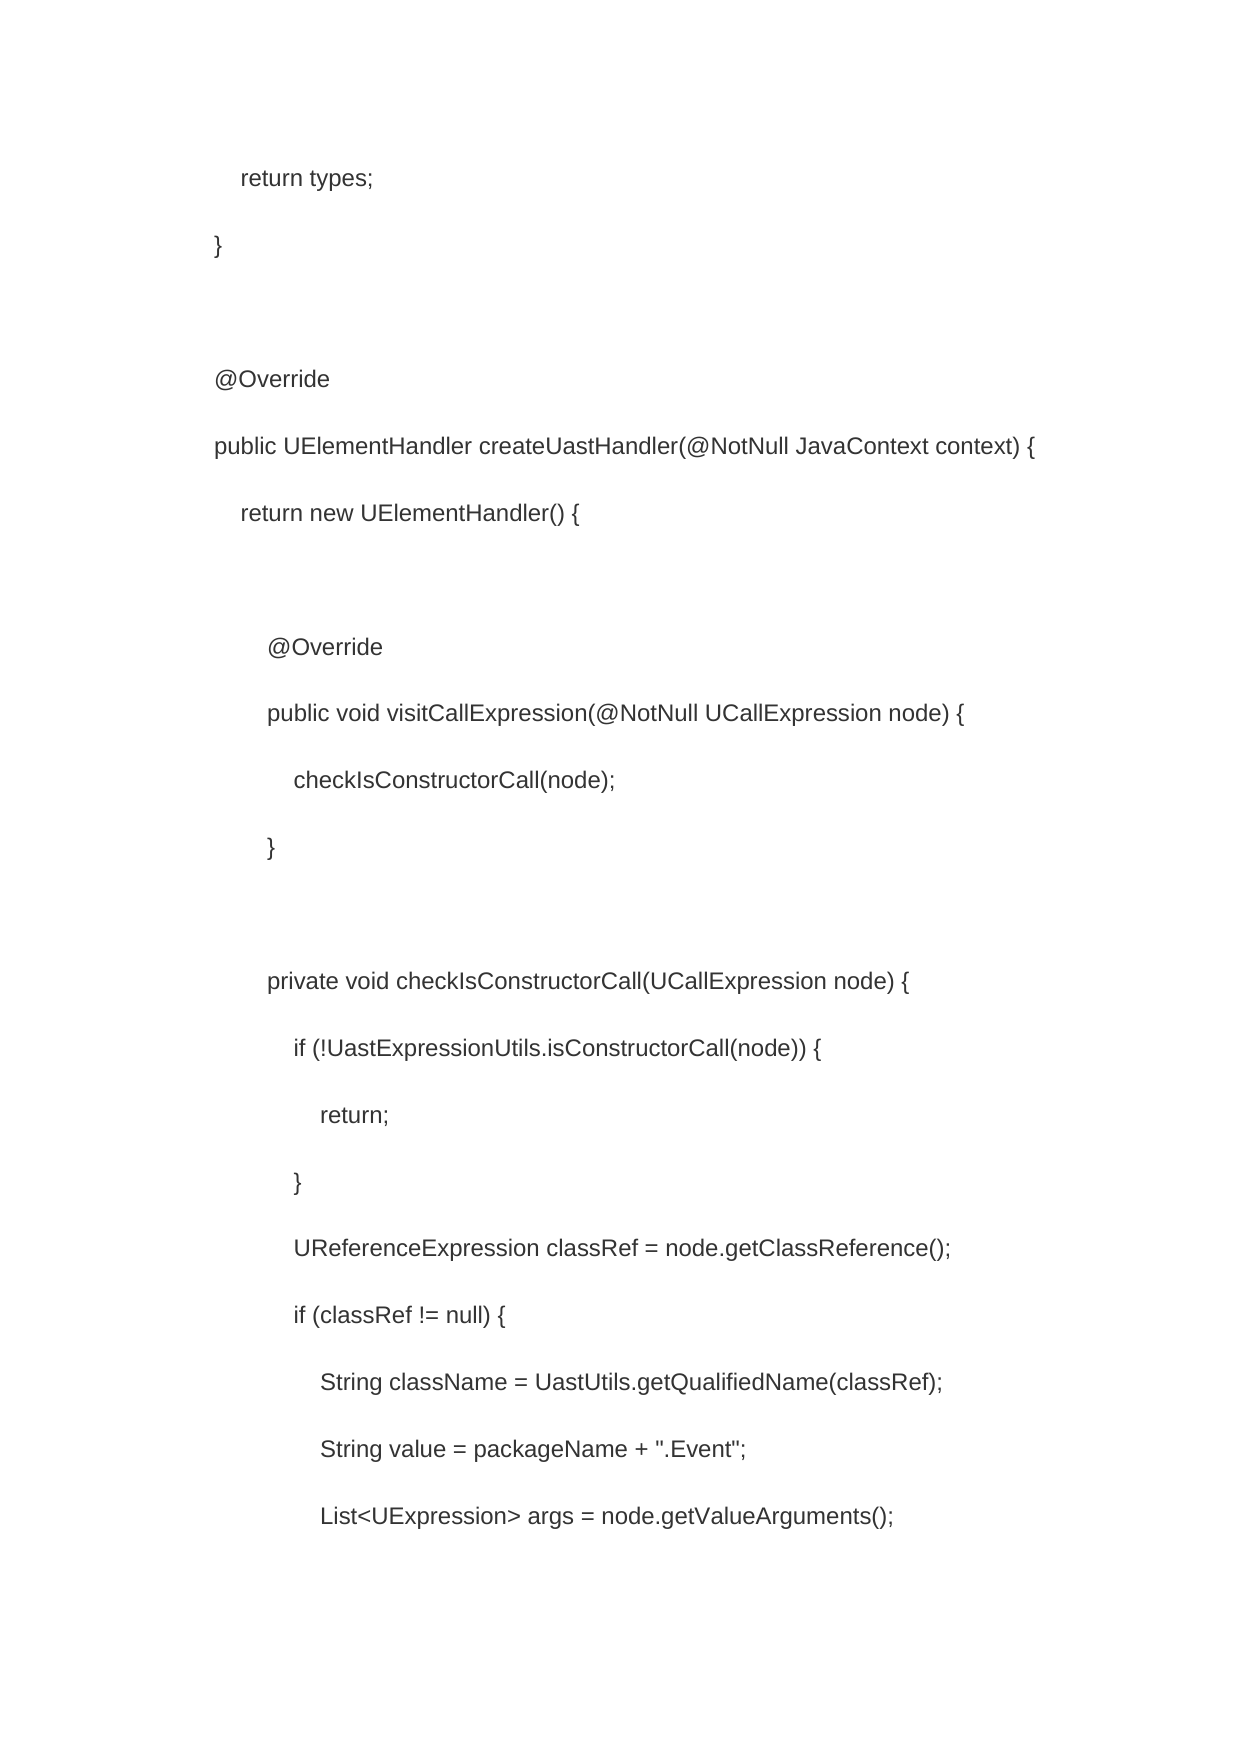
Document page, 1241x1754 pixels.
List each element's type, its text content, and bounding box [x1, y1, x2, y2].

text public void visitCallExpression(@NotNull UCallExpression node) { [187, 697, 1053, 729]
text @Override [187, 630, 1053, 663]
text } [187, 229, 1053, 261]
text String value = packageName + ".Event"; [187, 1433, 1053, 1465]
text @Override [187, 363, 1053, 395]
text return; [187, 1098, 1053, 1131]
text private void checkIsConstructorCall(UCallExpression node) { [187, 964, 1053, 997]
text return types; [187, 162, 1053, 194]
text UReferenceExpression classRef = node.getClassReference(); [187, 1232, 1053, 1264]
text checkIsConstructorCall(node); [187, 764, 1053, 796]
text } [187, 1165, 1053, 1198]
text if (classRef != null) { [187, 1299, 1053, 1331]
text } [187, 831, 1053, 863]
text return new UElementHandler() { [187, 496, 1053, 529]
text List<UExpression> args = node.getValueArguments(); [187, 1499, 1053, 1532]
text String className = UastUtils.getQualifiedName(classRef); [187, 1366, 1053, 1398]
text public UElementHandler createUastHandler(@NotNull JavaContext context) { [187, 429, 1053, 462]
text if (!UastExpressionUtils.isConstructorCall(node)) { [187, 1031, 1053, 1064]
